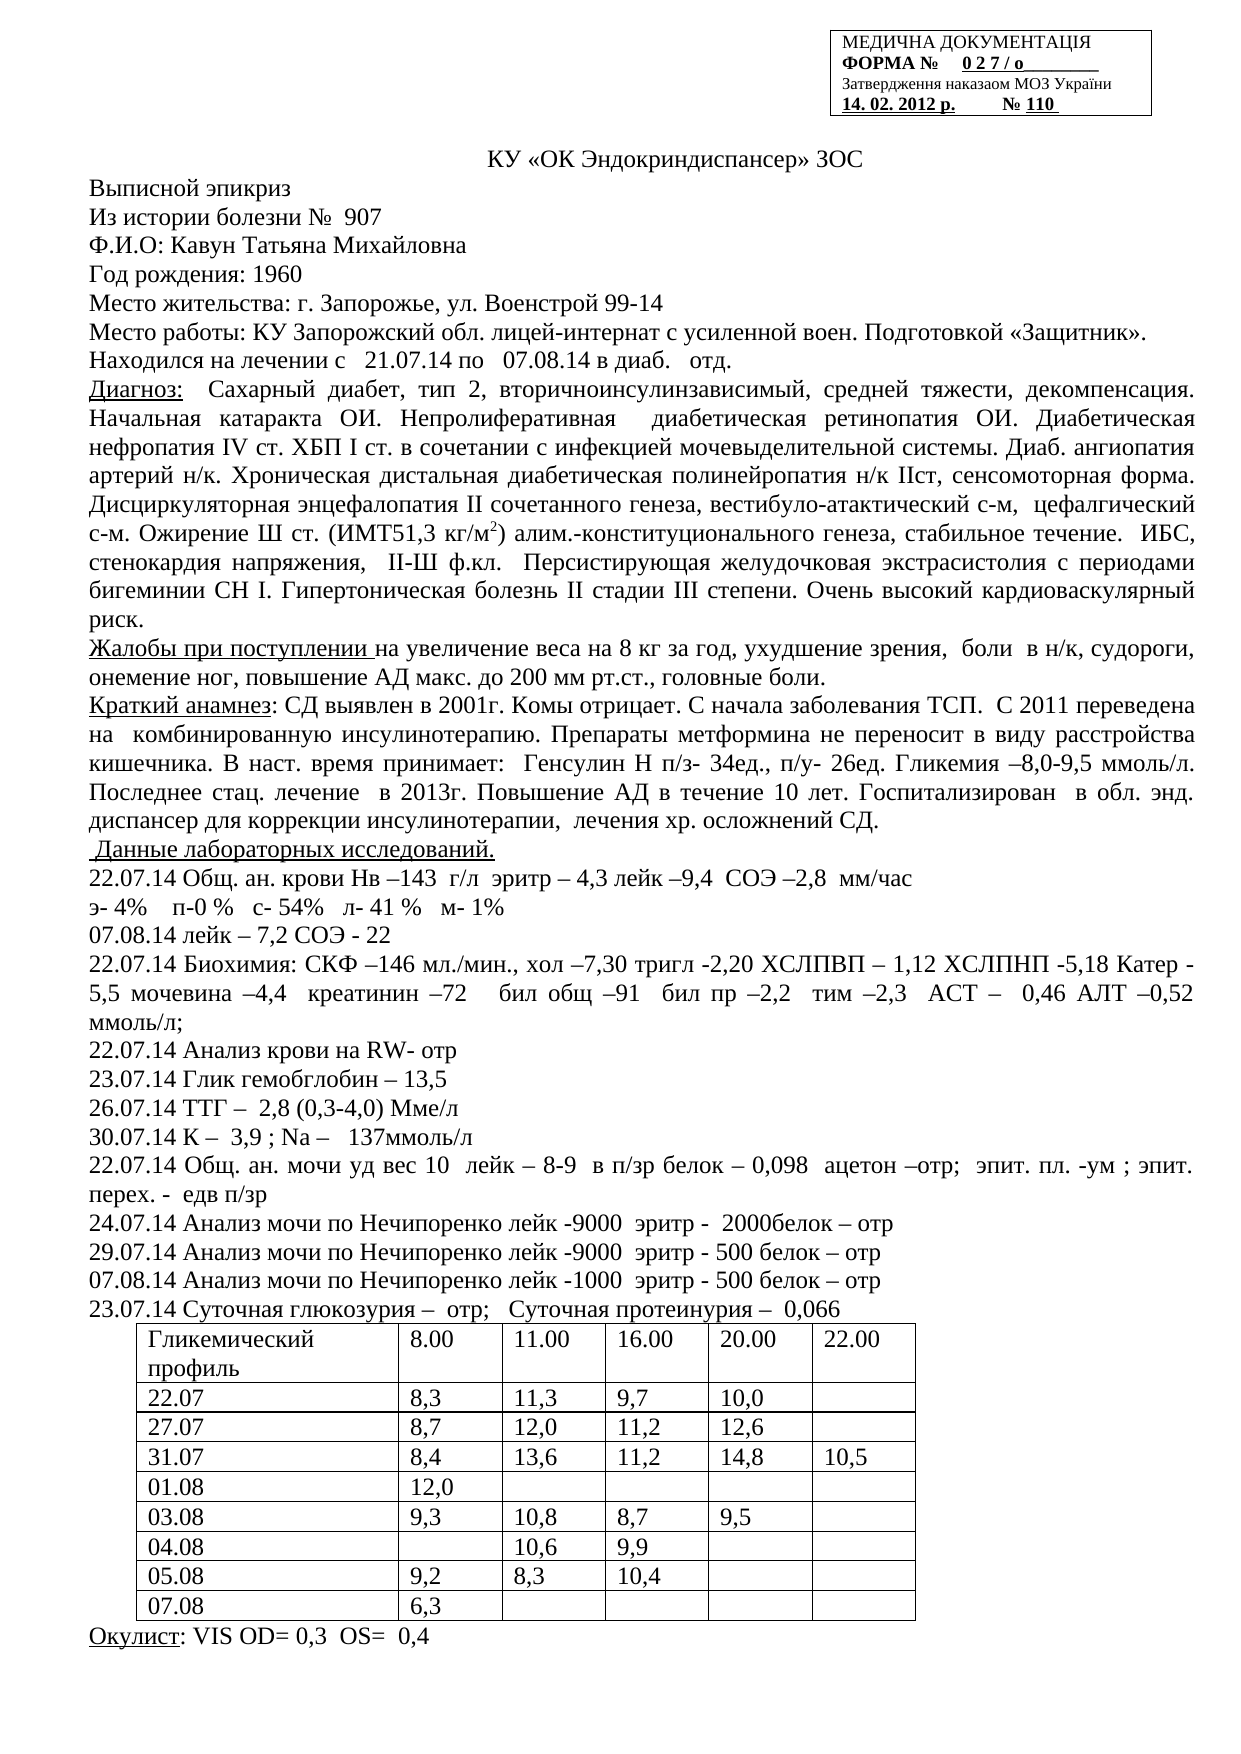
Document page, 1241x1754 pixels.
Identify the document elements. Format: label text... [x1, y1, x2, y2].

table_cell [503, 1591, 605, 1620]
table_cell [606, 1591, 708, 1620]
text 23.07.14 Суточная глюкозурия – отр; Суточная протеинурия – 0,066 [89, 1294, 1196, 1323]
table_cell [813, 1561, 915, 1590]
subtitle КУ «ОК Эндокриндиспансер» ЗОС [148, 144, 1202, 173]
table_cell 10,8 [503, 1502, 605, 1531]
table_cell [503, 1472, 605, 1501]
text Краткий анамнез: СД выявлен в 2001г. Комы отрицает. С начала заболевания ТСП. С 2011 переведена на комбинированную инсулинотерапию. Препараты метформина не переносит в виду расстройства кишечника. В наст. время принимает: Генсулин Н п/з- 34ед., п/у- 26ед. Гликемия –8,0-9,5 ммоль/л. Последнее стац. лечение в 2013г. Повышение АД в течение 10 лет. Госпитализирован в обл. энд. диспансер для коррекции инсулинотерапии, лечения хр. осложнений СД. [89, 691, 1196, 834]
table_cell [813, 1383, 915, 1411]
table_cell 04.08 [137, 1532, 398, 1560]
table_cell 27.07 [137, 1413, 398, 1441]
text 23.07.14 Глик гемобглобин – 13,5 [89, 1064, 1196, 1093]
table_cell 01.08 [137, 1472, 398, 1501]
table_cell 07.08 [137, 1591, 398, 1620]
table_cell 10,5 [813, 1442, 915, 1471]
text Место жительства: г. Запорожье, ул. Военстрой 99-14 [89, 288, 1196, 317]
text 29.07.14 Анализ мочи по Нечипоренко лейк -9000 эритр - 500 белок – отр [89, 1237, 1196, 1266]
table_cell 11,3 [503, 1383, 605, 1411]
subtitle 22.07.14 Общ. ан. мочи уд вес 10 лейк – 8-9 в п/зр белок – 0,098 ацетон –отр; эпит. пл. -ум ; эпит. перех. - едв п/зр [89, 1151, 1196, 1208]
text Диагноз: Сахарный диабет, тип 2, вторичноинсулинзависимый, средней тяжести, декомпенсация. Начальная катаракта ОИ. Непролиферативная диабетическая ретинопатия ОИ. Диабетическая нефропатия IV ст. ХБП I ст. в сочетании с инфекцией мочевыделительной системы. Диаб. ангиопатия артерий н/к. Хроническая дистальная диабетическая полинейропатия н/к IIст, сенсомоторная форма. Дисциркуляторная энцефалопатия II сочетанного генеза, вестибуло-атактический с-м, цефалгический с-м. Ожирение Ш ст. (ИМТ51,3 кг/м2) алим.-конституционального генеза, стабильное течение. ИБС, стенокардия напряжения, II-Ш ф.кл. Персистирующая желудочковая экстрасистолия с периодами бигеминии СН I. Гипертоническая болезнь II стадии III степени. Очень высокий кардиоваскулярный риск. [89, 374, 1196, 633]
table_cell 11,2 [606, 1413, 708, 1441]
text 22.07.14 Общ. ан. крови Нв –143 г/л эритр – 4,3 лейк –9,4 СОЭ –2,8 мм/час [89, 863, 1196, 892]
table_header 16.00 [606, 1324, 708, 1382]
text 26.07.14 ТТГ – 2,8 (0,3-4,0) Мме/л [89, 1093, 1196, 1122]
table_cell 13,6 [503, 1442, 605, 1471]
table_cell 10,0 [709, 1383, 812, 1411]
table_cell 8,3 [503, 1561, 605, 1590]
table_cell [813, 1502, 915, 1531]
table_cell [709, 1591, 812, 1620]
table_cell 03.08 [137, 1502, 398, 1531]
table_cell 31.07 [137, 1442, 398, 1471]
table_cell 14,8 [709, 1442, 812, 1471]
table_header 8.00 [399, 1324, 502, 1382]
text Данные лабораторных исследований. [89, 834, 1196, 863]
table_cell 9,5 [709, 1502, 812, 1531]
subtitle Из истории болезни № 907 [89, 202, 1196, 231]
table_cell 8,4 [399, 1442, 502, 1471]
table_cell 8,3 [399, 1383, 502, 1411]
table_cell 9,3 [399, 1502, 502, 1531]
table_cell [813, 1413, 915, 1441]
text 30.07.14 К – 3,9 ; Nа – 137ммоль/л [89, 1122, 1196, 1151]
text 22.07.14 Анализ крови на RW- отр [89, 1036, 1196, 1064]
table_cell 9,7 [606, 1383, 708, 1411]
table_header 11.00 [503, 1324, 605, 1382]
table_cell 6,3 [399, 1591, 502, 1620]
text 07.08.14 лейк – 7,2 СОЭ - 22 [89, 921, 1196, 949]
table_cell 9,9 [606, 1532, 708, 1560]
table_cell 8,7 [399, 1413, 502, 1441]
table_cell [606, 1472, 708, 1501]
table_cell 05.08 [137, 1561, 398, 1590]
text э- 4% п-0 % с- 54% л- 41 % м- 1% [89, 892, 1196, 921]
table_cell 12,6 [709, 1413, 812, 1441]
table_cell 12,0 [503, 1413, 605, 1441]
table_cell [813, 1591, 915, 1620]
subtitle Выписной эпикриз [89, 173, 1202, 202]
text Находился на лечении с 21.07.14 по 07.08.14 в диаб. отд. [89, 346, 1196, 374]
table_cell [813, 1532, 915, 1560]
subtitle Ф.И.О: Кавун Татьяна Михайловна [89, 231, 1196, 259]
table_cell [709, 1561, 812, 1590]
table_cell [813, 1472, 915, 1501]
table_cell [709, 1532, 812, 1560]
table_header 20.00 [709, 1324, 812, 1382]
text Жалобы при поступлении на увеличение веса на 8 кг за год, ухудшение зрения, боли в н/к, судороги, онемение ног, повышение АД макс. до 200 мм рт.ст., головные боли. [89, 633, 1196, 691]
text Год рождения: 1960 [89, 259, 1196, 288]
table_cell 22.07 [137, 1383, 398, 1411]
text Окулист: VIS OD= 0,3 OS= 0,4 [89, 1621, 1196, 1650]
table_cell 10,4 [606, 1561, 708, 1590]
text 24.07.14 Анализ мочи по Нечипоренко лейк -9000 эритр - 2000белок – отр [89, 1208, 1196, 1237]
text 07.08.14 Анализ мочи по Нечипоренко лейк -1000 эритр - 500 белок – отр [89, 1266, 1196, 1294]
table_cell 12,0 [399, 1472, 502, 1501]
text Место работы: КУ Запорожский обл. лицей-интернат с усиленной воен. Подготовкой «Защитник». [89, 317, 1196, 346]
text 22.07.14 Биохимия: СКФ –146 мл./мин., хол –7,30 тригл -2,20 ХСЛПВП – 1,12 ХСЛПНП -5,18 Катер -5,5 мочевина –4,4 креатинин –72 бил общ –91 бил пр –2,2 тим –2,3 АСТ – 0,46 АЛТ –0,52 ммоль/л; [89, 949, 1196, 1036]
table_cell 10,6 [503, 1532, 605, 1560]
table_cell 9,2 [399, 1561, 502, 1590]
table_cell [399, 1532, 502, 1560]
table_header 22.00 [813, 1324, 915, 1382]
table_cell 11,2 [606, 1442, 708, 1471]
table_header Гликемический профиль [137, 1324, 398, 1382]
table_cell [709, 1472, 812, 1501]
table_cell 8,7 [606, 1502, 708, 1531]
